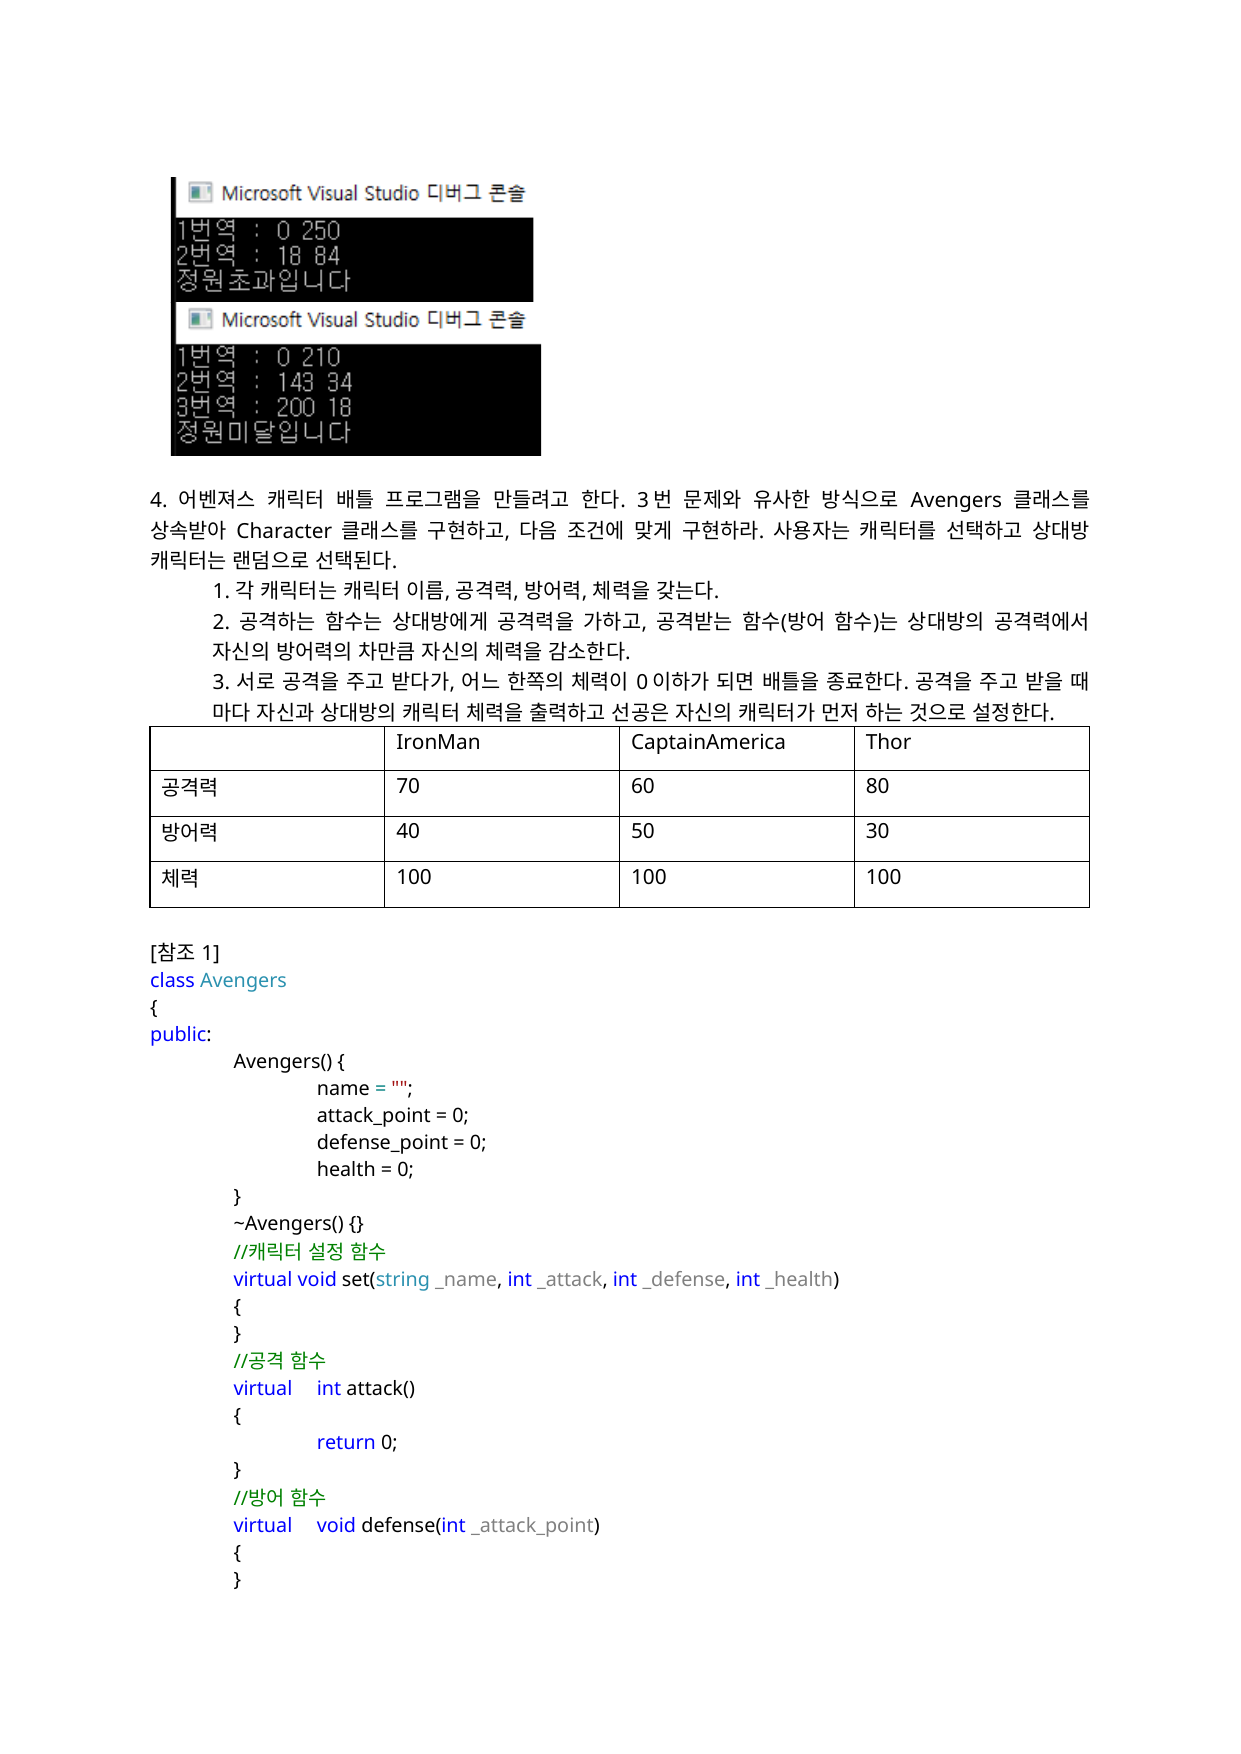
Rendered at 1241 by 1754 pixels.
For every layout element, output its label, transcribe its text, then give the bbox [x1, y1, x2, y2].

text Avengers() { [150, 1047, 1090, 1074]
text 3. 서로 공격을 주고 받다가, 어느 한쪽의 체력이 0이하가 되면 배틀을 종료한다. 공격을 주고 받을 때 마다 자신과 상대방의 캐릭터 체력을 출력하고 선공은 자신의 캐릭터가 먼저 하는 것으로 설정한다. [212, 666, 1090, 726]
table_cell 공격력 [151, 771, 384, 816]
text defense_point = 0; [150, 1128, 1090, 1155]
text health = 0; [150, 1155, 1090, 1182]
text [참조 1] [150, 936, 1090, 966]
text //공격 함수 [150, 1346, 1090, 1374]
picture [170, 177, 542, 456]
text ~Avengers() {} [150, 1209, 1090, 1236]
text class Avengers [150, 966, 1090, 993]
text name = ""; [150, 1074, 1090, 1101]
table_header [151, 727, 384, 770]
text virtual void defense(int _attack_point) [150, 1511, 1090, 1538]
text } [150, 1565, 1090, 1592]
text { [150, 1402, 1090, 1428]
table_header Thor [855, 727, 1089, 770]
table_header CaptainAmerica [620, 727, 854, 770]
table_cell 70 [385, 771, 619, 816]
text } [150, 1182, 1090, 1209]
text public: [150, 1020, 1090, 1047]
text } [150, 1319, 1090, 1346]
text { [150, 993, 1090, 1020]
text 2. 공격하는 함수는 상대방에게 공격력을 가하고, 공격받는 함수(방어 함수)는 상대방의 공격력에서 자신의 방어력의 차만큼 자신의 체력을 감소한다. [212, 605, 1090, 666]
text virtual int attack() [150, 1374, 1090, 1402]
table_cell 체력 [151, 862, 384, 907]
text //방어 함수 [150, 1482, 1090, 1511]
text 1. 각 캐릭터는 캐릭터 이름, 공격력, 방어력, 체력을 갖는다. [212, 575, 1090, 605]
table_cell 80 [855, 771, 1089, 816]
table_cell 30 [855, 817, 1089, 861]
table_cell 50 [620, 817, 854, 861]
table_cell 100 [620, 862, 854, 907]
table_cell 40 [385, 817, 619, 861]
table_cell 60 [620, 771, 854, 816]
text attack_point = 0; [150, 1101, 1090, 1128]
table_cell 100 [855, 862, 1089, 907]
table_cell 100 [385, 862, 619, 907]
text return 0; [150, 1428, 1090, 1456]
table_header IronMan [385, 727, 619, 770]
text //캐릭터 설정 함수 [150, 1236, 1090, 1265]
text { [150, 1538, 1090, 1565]
text } [150, 1456, 1090, 1482]
table_cell 방어력 [151, 817, 384, 861]
text 4. 어벤져스 캐릭터 배틀 프로그램을 만들려고 한다. 3번 문제와 유사한 방식으로 Avengers 클래스를 상속받아 Character 클래스를 구현하고, 다음 조건에 맞게 구현하라. 사용자는 캐릭터를 선택하고 상대방 캐릭터는 랜덤으로 선택된다. [150, 484, 1090, 575]
text virtual void set(string _name, int _attack, int _defense, int _health) [150, 1265, 1090, 1292]
text { [150, 1292, 1090, 1319]
